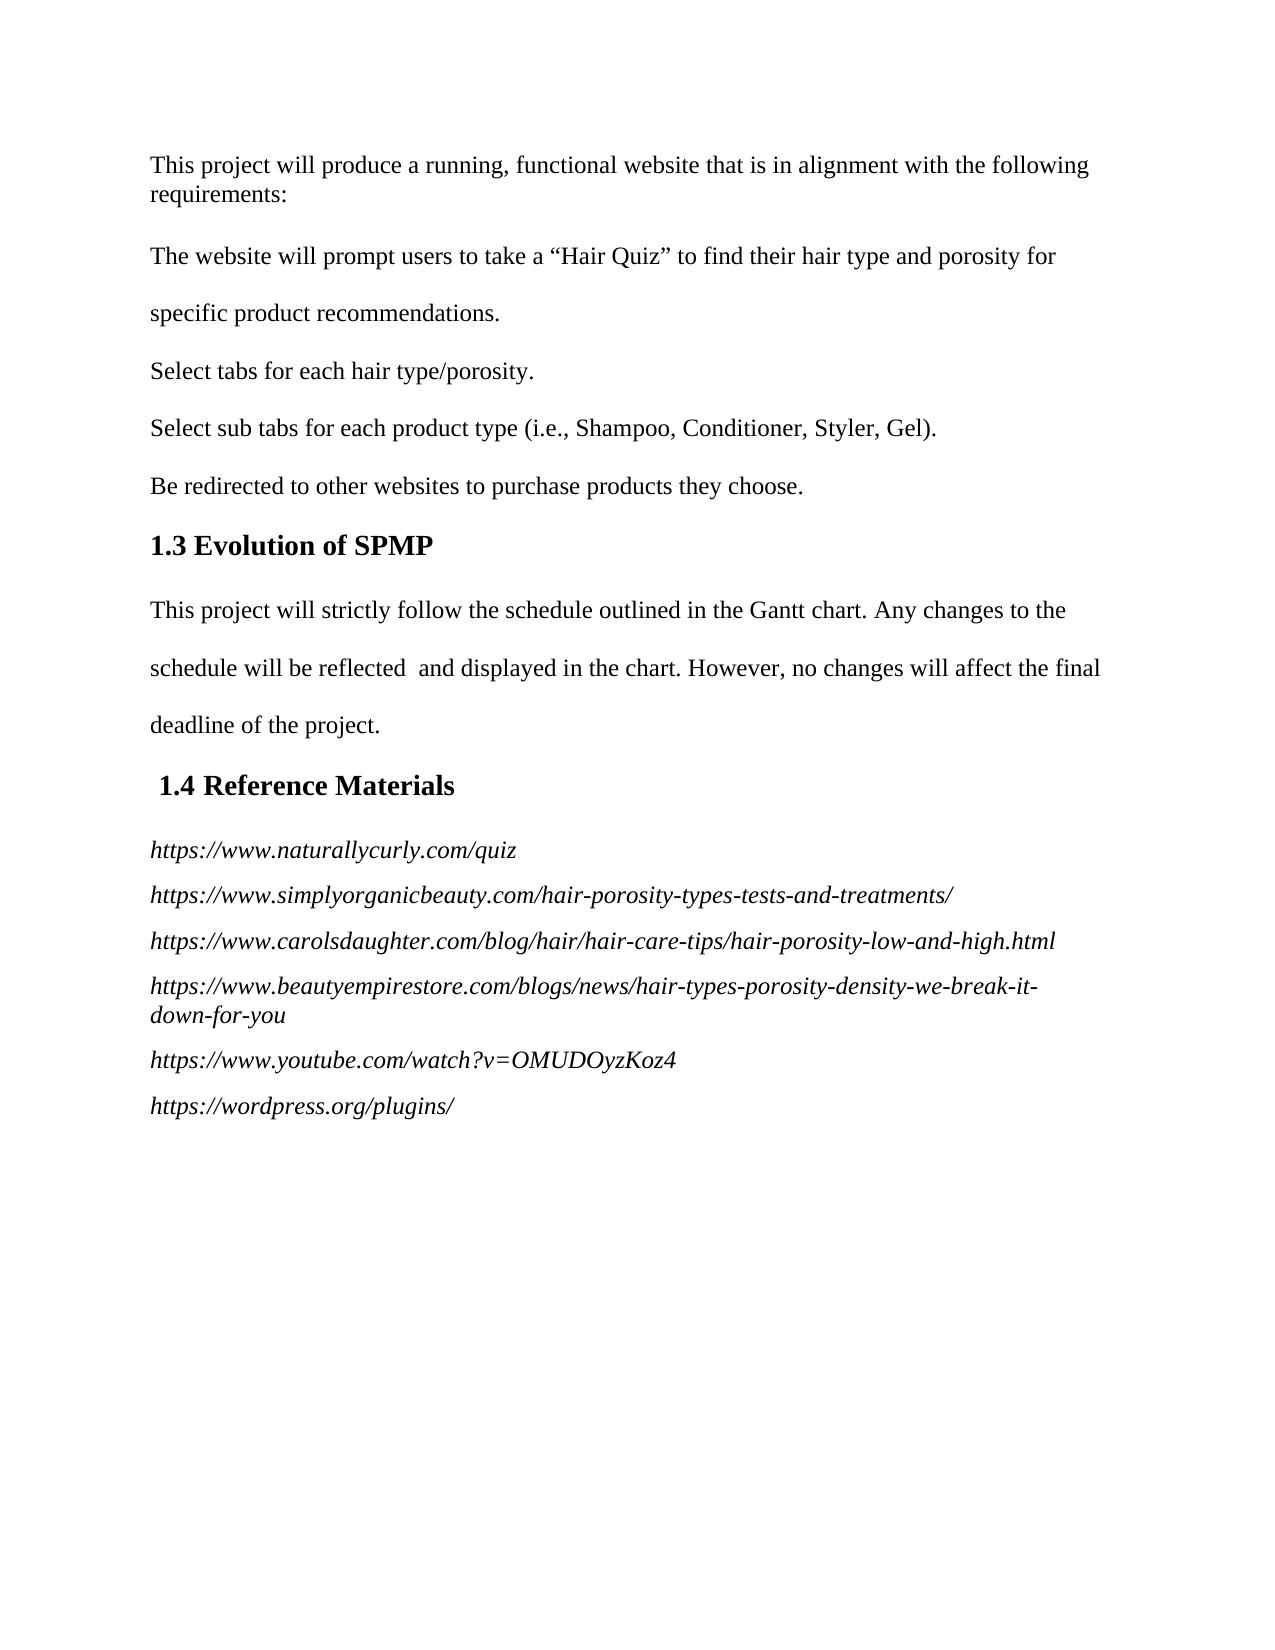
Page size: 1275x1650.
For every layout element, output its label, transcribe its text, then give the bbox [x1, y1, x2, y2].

text 1.3 Evolution of SPMP [150, 528, 1125, 562]
text https://www.naturallycurly.com/quiz [150, 835, 1065, 864]
text Select tabs for each hair type/porosity. [150, 356, 1125, 384]
text https://www.youtube.com/watch?v=OMUDOyzKoz4 [150, 1045, 1065, 1074]
text https://www.simplyorganicbeauty.com/hair-porosity-types-tests-and-treatments/ [150, 880, 1065, 909]
text Select sub tabs for each product type (i.e., Shampoo, Conditioner, Styler, Gel). [150, 413, 1125, 442]
text This project will produce a running, functional website that is in alignment with the following requirements: [150, 150, 1125, 207]
text This project will strictly follow the schedule outlined in the Gantt chart. Any changes to the schedule will be reflected and displayed in the chart. However, no changes will affect the final deadline of the project. [150, 595, 1125, 739]
text https://wordpress.org/plugins/ [150, 1091, 1125, 1119]
text Be redirected to other websites to purchase products they choose. [150, 471, 1125, 499]
text https://www.carolsdaughter.com/blog/hair/hair-care-tips/hair-porosity-low-and-high.html [150, 926, 1065, 954]
text https://www.beautyempirestore.com/blogs/news/hair-types-porosity-density-we-break-it-down-for-you [150, 971, 1065, 1029]
text The website will prompt users to take a “Hair Quiz” to find their hair type and porosity for specific product recommendations. [150, 241, 1125, 327]
list Reference Materials [158, 768, 1125, 801]
